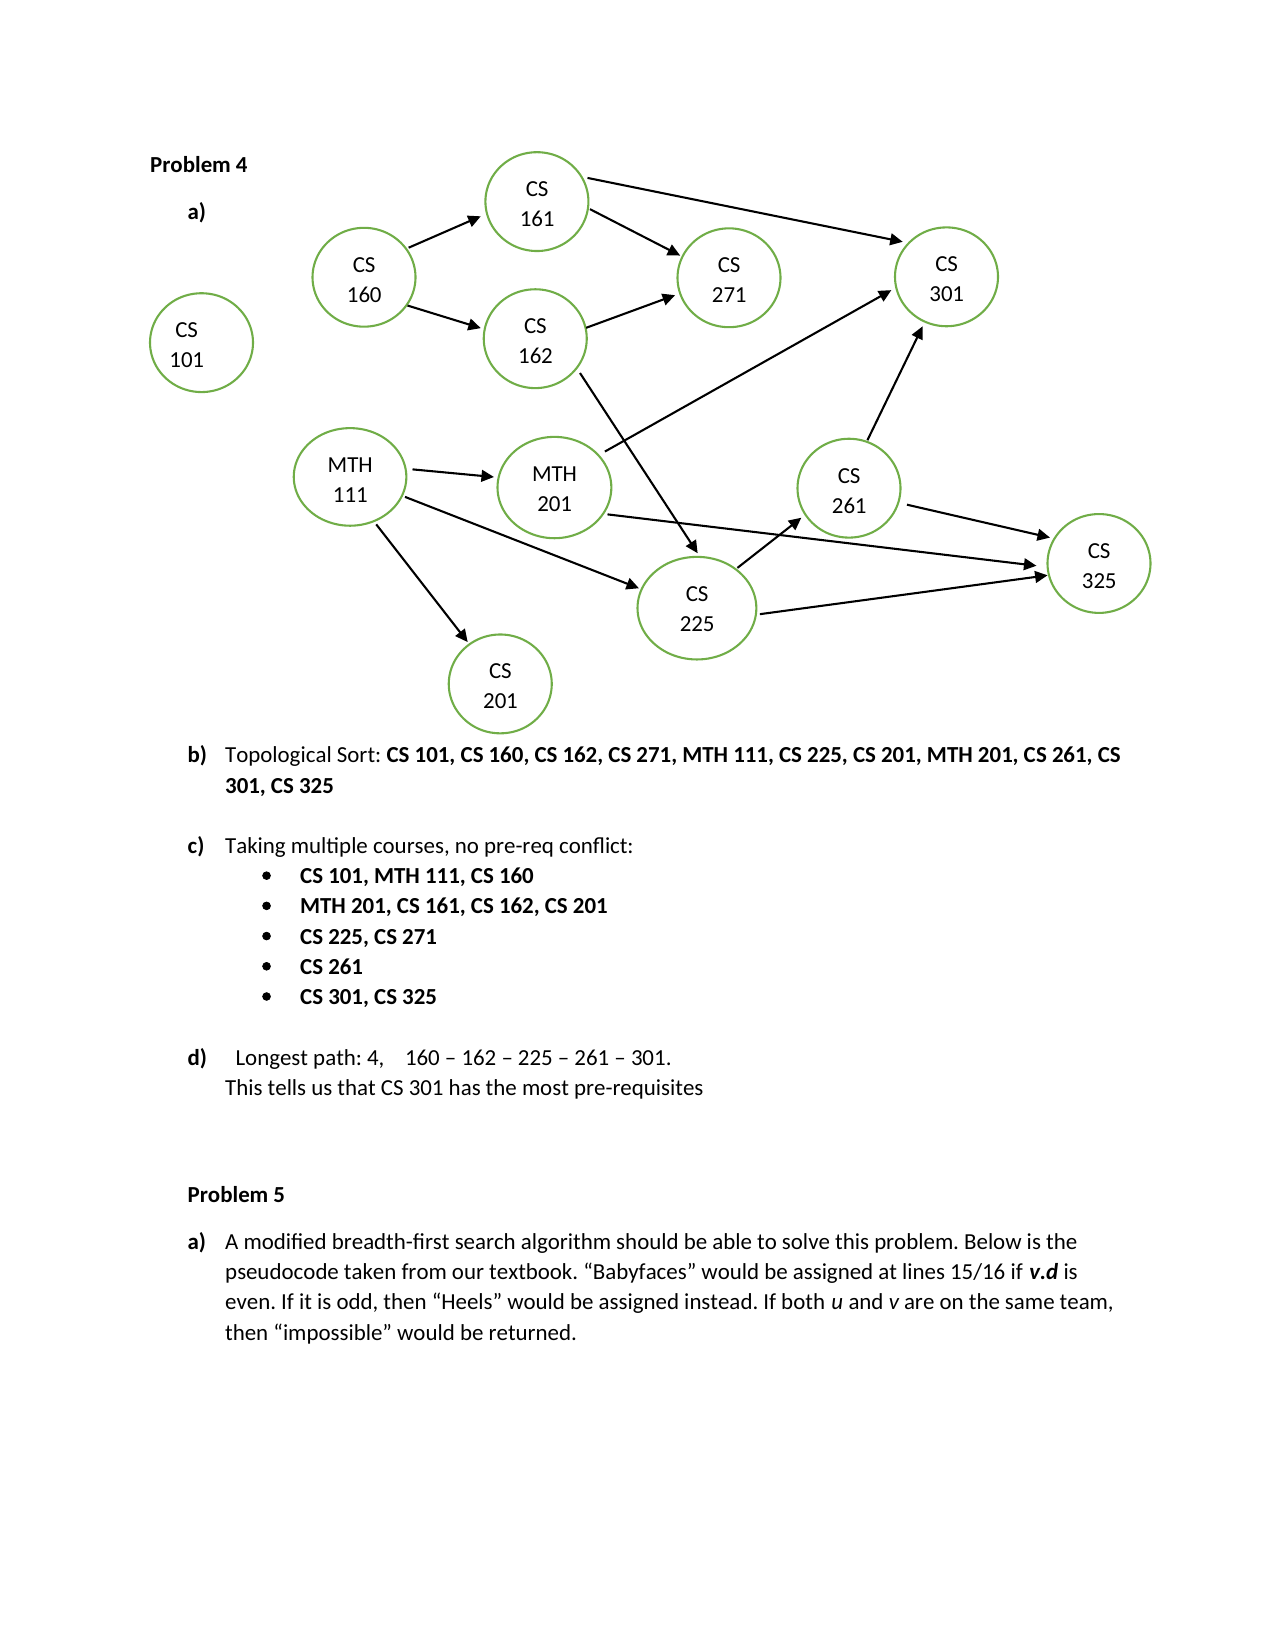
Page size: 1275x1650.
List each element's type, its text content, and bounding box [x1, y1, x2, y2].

list Topological Sort: CS 101, CS 160, CS 162, CS 271, MTH 111, CS 225, CS 201, MTH 201, CS 261, CS 301, CS 325 [187, 741, 1125, 799]
list MTH 201, CS 161, CS 162, CS 201 [262, 892, 1125, 920]
list A modified breadth-first search algorithm should be able to solve this problem. Below is the pseudocode taken from our textbook. “Babyfaces” would be assigned at lines 15/16 if v.d is even. If it is odd, then “Heels” would be assigned instead. If both u and v are on the same team, then “impossible” would be returned. [187, 1227, 1125, 1346]
text Problem 5 [187, 1180, 1125, 1208]
list CS 101, MTH 111, CS 160 [262, 861, 1125, 889]
list Taking multiple courses, no pre-req conflict: [187, 831, 1125, 859]
list CS 301, CS 325 [262, 982, 1125, 1010]
list CS 261 [262, 952, 1125, 980]
text Problem 4 [150, 150, 1125, 178]
list CS 225, CS 271 [262, 922, 1125, 950]
list This tells us that CS 301 has the most pre-requisites [225, 1073, 1125, 1101]
list Longest path: 4, 160 – 162 – 225 – 261 – 301. [187, 1043, 1125, 1071]
